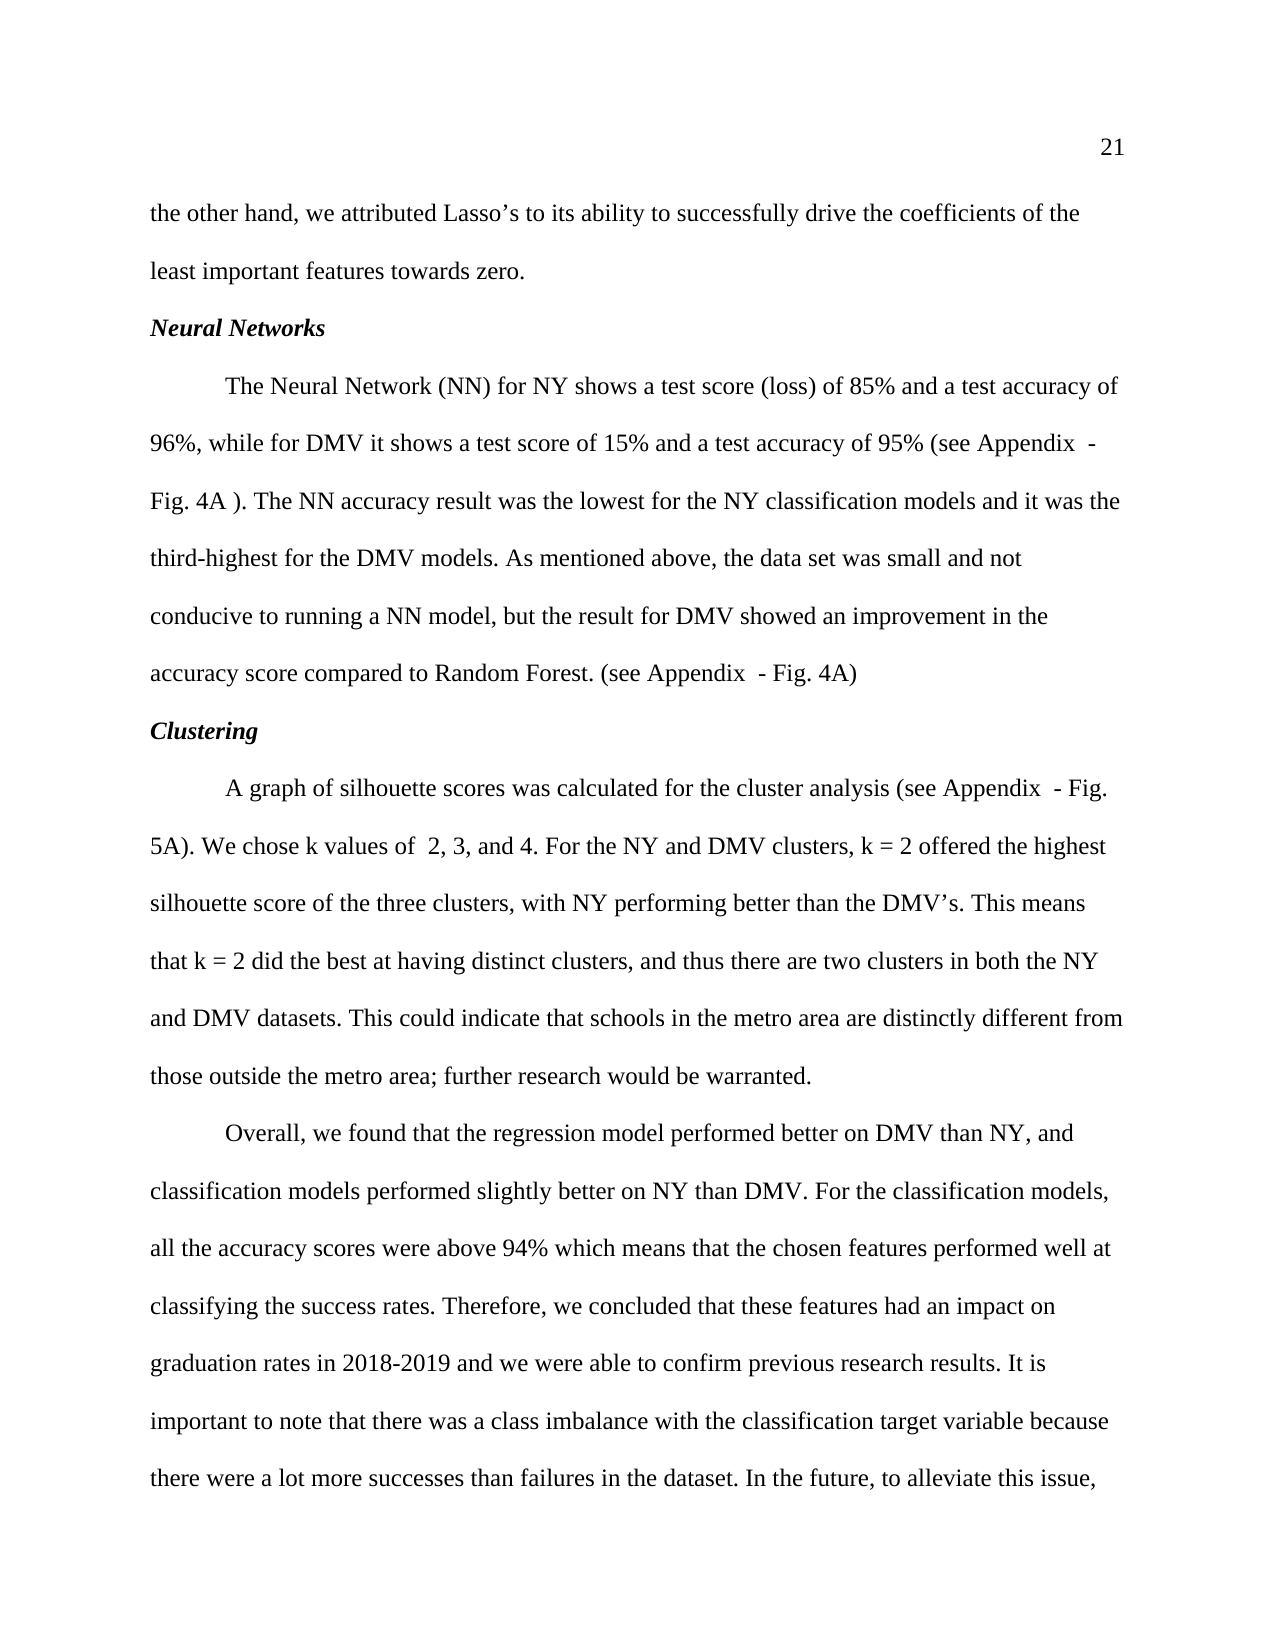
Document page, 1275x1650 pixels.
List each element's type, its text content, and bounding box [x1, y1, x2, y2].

text Clustering [150, 716, 1125, 745]
text A graph of silhouette scores was calculated for the cluster analysis (see Appendix - Fig. 5A). We chose k values of 2, 3, and 4. For the NY and DMV clusters, k = 2 offered the highest silhouette score of the three clusters, with NY performing better than the DMV’s. This means that k = 2 did the best at having distinct clusters, and thus there are two clusters in both the NY and DMV datasets. This could indicate that schools in the metro area are distinctly different from those outside the metro area; further research would be warranted. [150, 773, 1125, 1090]
text Neural Networks [150, 313, 1125, 342]
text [150, 1118, 1125, 1492]
text The Neural Network (NN) for NY shows a test score (loss) of 85% and a test accuracy of 96%, while for DMV it shows a test score of 15% and a test accuracy of 95% (see Appendix - Fig. 4A ). The NN accuracy result was the lowest for the NY classification models and it was the third-highest for the DMV models. As mentioned above, the data set was small and not conducive to running a NN model, but the result for DMV showed an improvement in the accuracy score compared to Random Forest. (see Appendix - Fig. 4A) [150, 371, 1125, 687]
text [150, 198, 1125, 285]
